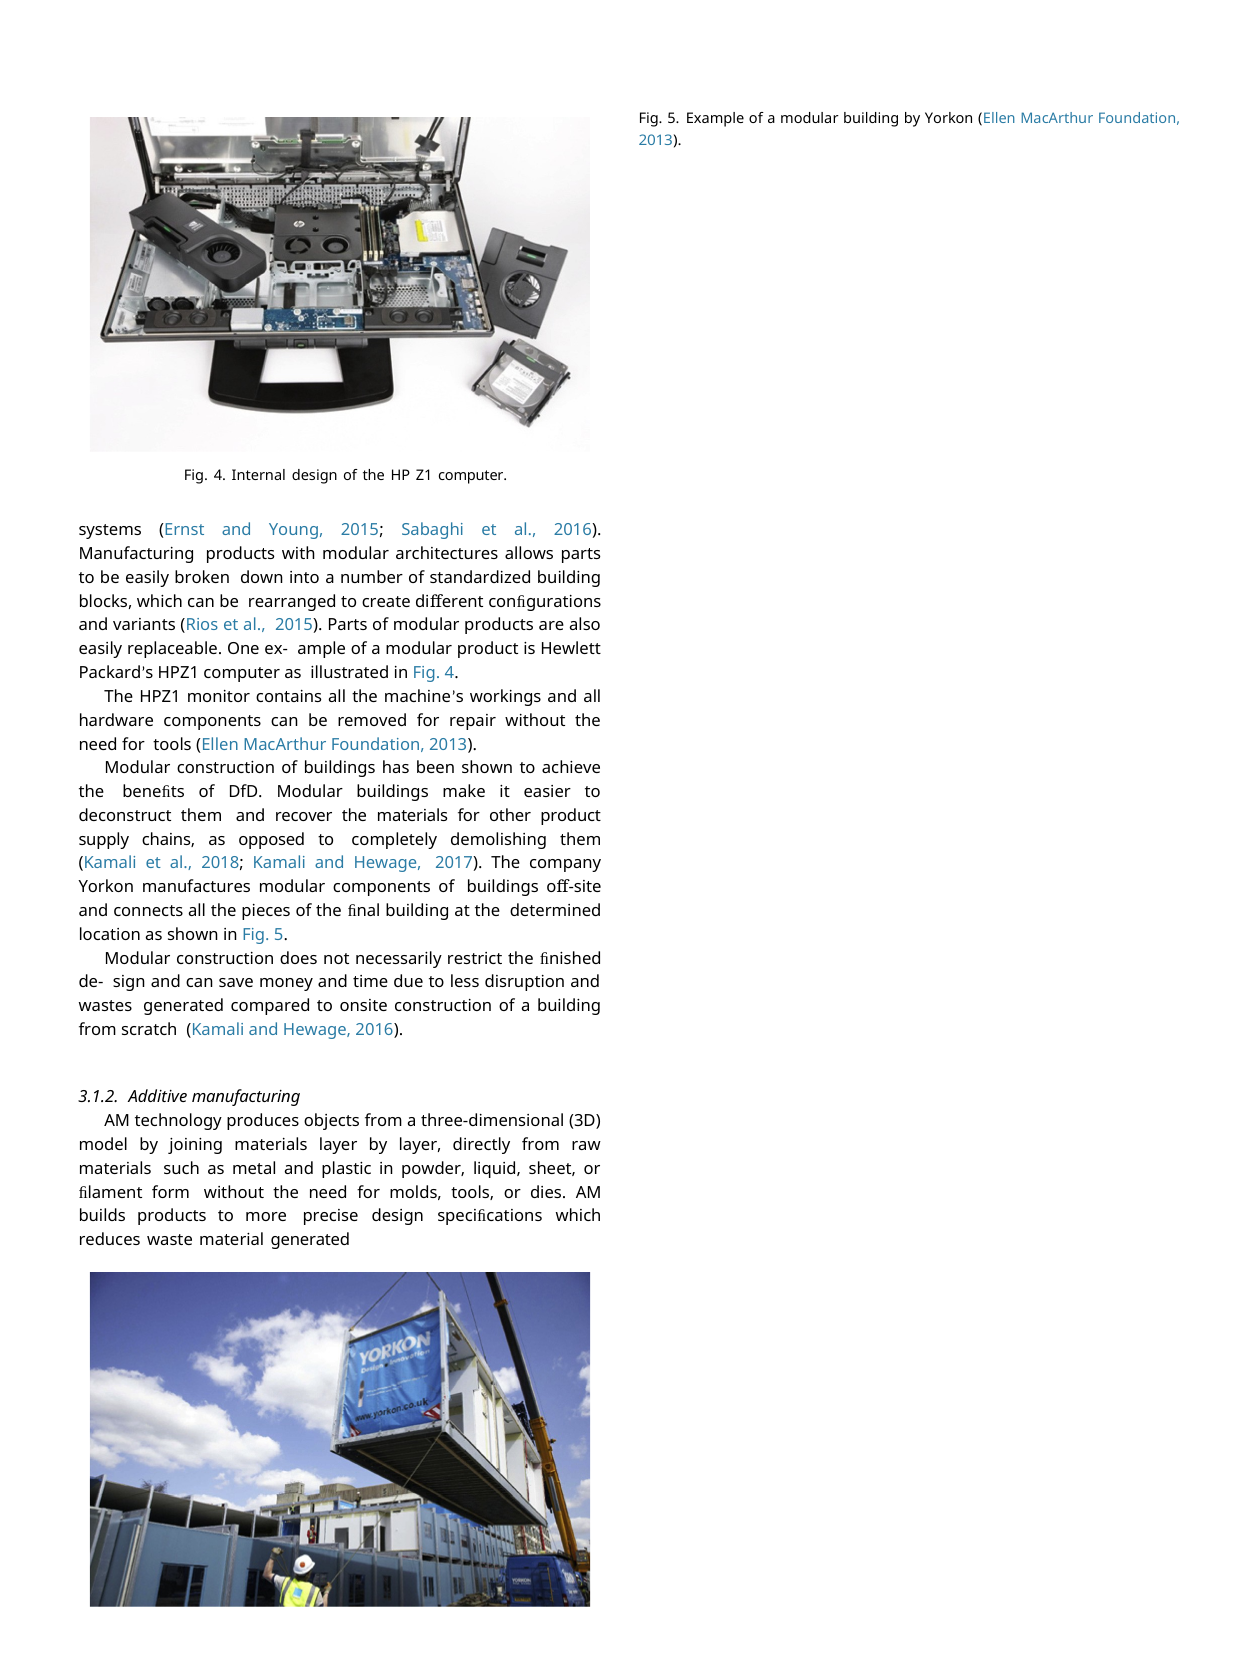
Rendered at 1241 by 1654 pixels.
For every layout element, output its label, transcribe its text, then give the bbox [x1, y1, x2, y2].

text systems (Ernst and Young, 2015; Sabaghi et al., 2016). Manufacturing products with modular architectures allows parts to be easily broken down into a number of standardized building blocks, which can be rearranged to create diﬀerent conﬁgurations and variants (Rios et al., 2015). Parts of modular products are also easily replaceable. One ex- ample of a modular product is Hewlett Packard’s HPZ1 computer as illustrated in Fig. 4. [78, 518, 601, 683]
picture [89, 1272, 591, 1607]
text AM technology produces objects from a three-dimensional (3D) model by joining materials layer by layer, directly from raw materials such as metal and plastic in powder, liquid, sheet, or ﬁlament form without the need for molds, tools, or dies. AM builds products to more precise design speciﬁcations which reduces waste material generated [78, 1109, 601, 1250]
text Modular construction of buildings has been shown to achieve the beneﬁts of DfD. Modular buildings make it easier to deconstruct them and recover the materials for other product supply chains, as opposed to completely demolishing them (Kamali et al., 2018; Kamali and Hewage, 2017). The company Yorkon manufactures modular components of buildings oﬀ-site and connects all the pieces of the ﬁnal building at the determined location as shown in Fig. 5. [78, 756, 601, 945]
text Fig. 4. Internal design of the HP Z1 computer. [184, 465, 605, 485]
list Additive manufacturing [78, 1085, 605, 1108]
text Fig. 5. Example of a modular building by Yorkon (Ellen MacArthur Foundation, 2013). [638, 108, 1180, 150]
text Modular construction does not necessarily restrict the ﬁnished de- sign and can save money and time due to less disruption and wastes generated compared to onsite construction of a building from scratch (Kamali and Hewage, 2016). [78, 946, 601, 1040]
picture [89, 117, 590, 452]
text The HPZ1 monitor contains all the machine’s workings and all hardware components can be removed for repair without the need for tools (Ellen MacArthur Foundation, 2013). [78, 684, 601, 755]
